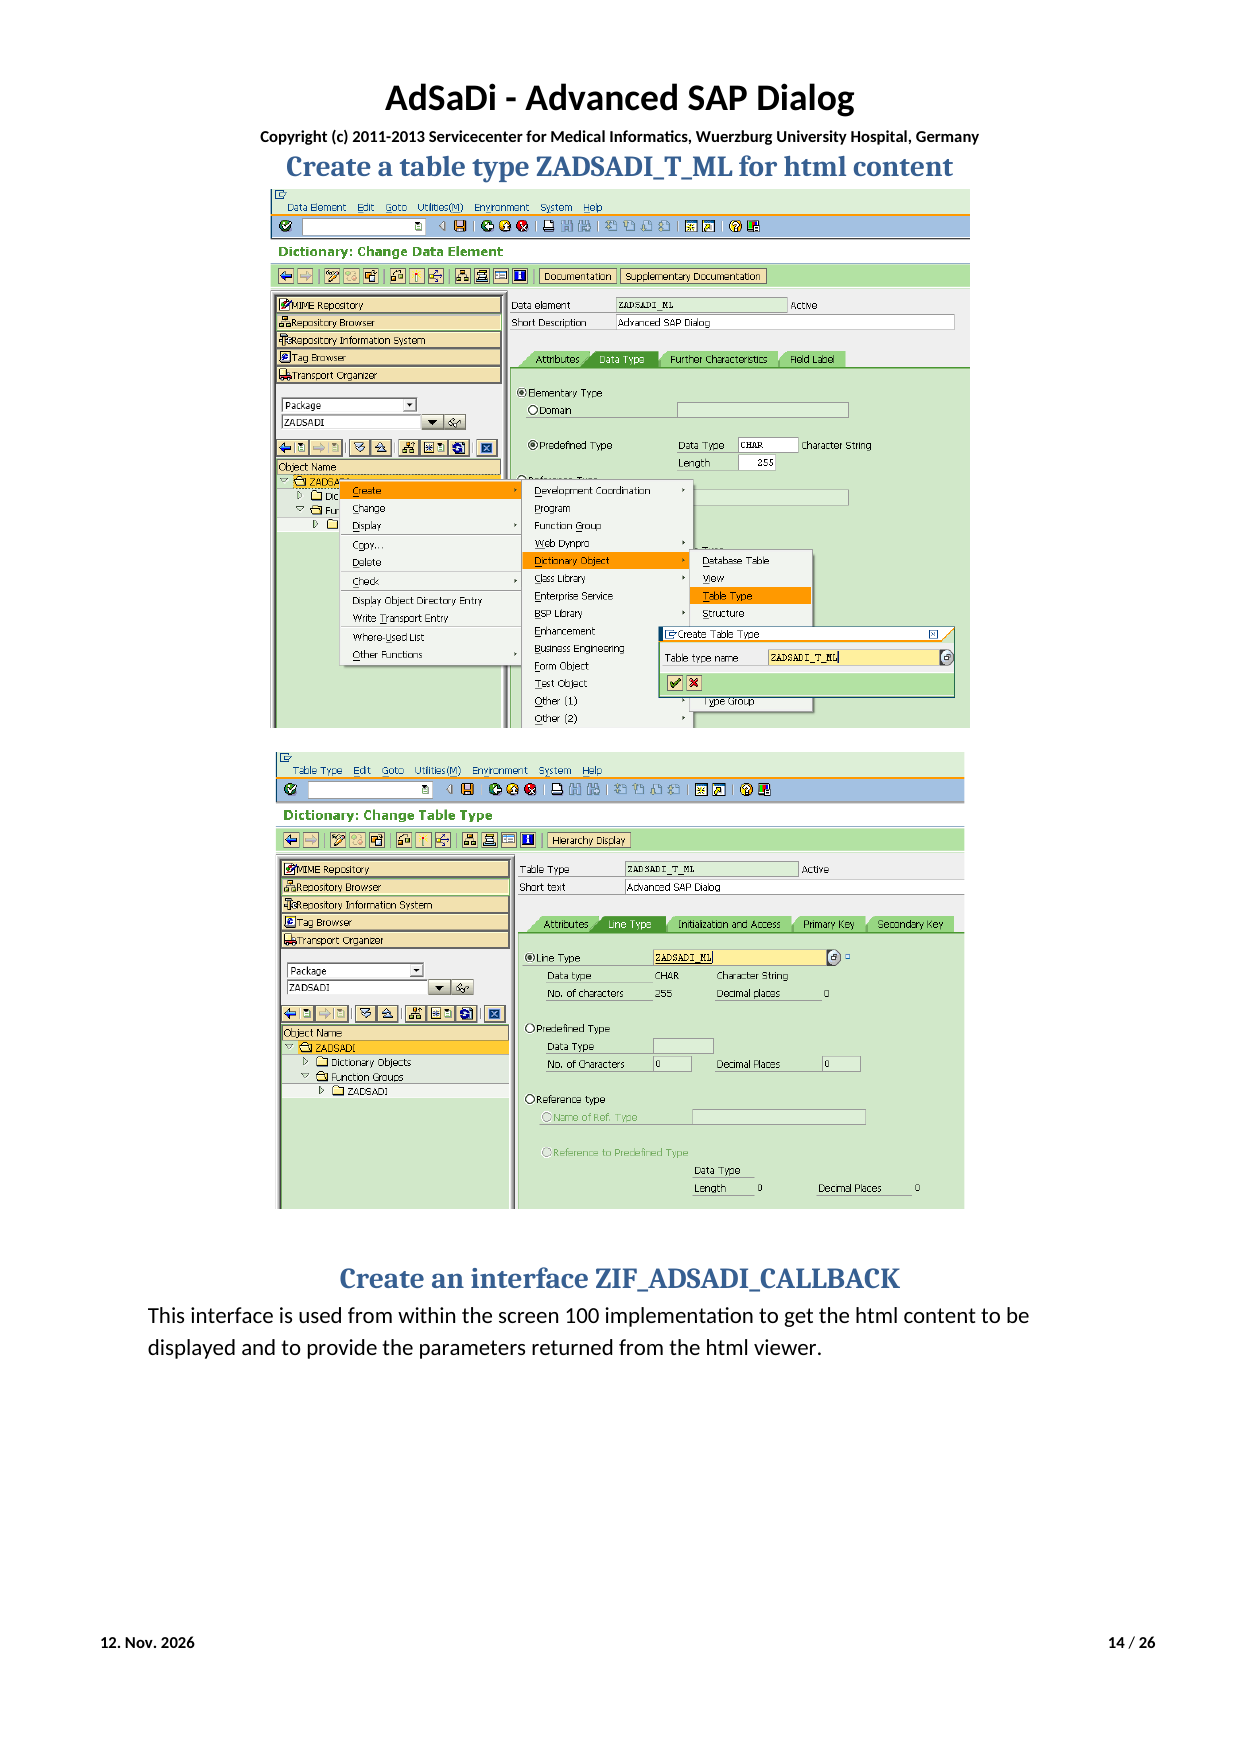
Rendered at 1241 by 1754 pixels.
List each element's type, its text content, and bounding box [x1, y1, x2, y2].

subtitle Create a table type ZADSADI_T_ML for html content [148, 151, 1093, 184]
text This interface is used from within the screen 100 implementation to get the html content to be displayed and to provide the parameters returned from the html viewer. [148, 1301, 1093, 1361]
subtitle Create an interface ZIF_ADSADI_CALLBACK [148, 1262, 1093, 1296]
picture [270, 189, 970, 728]
picture [275, 752, 965, 1209]
